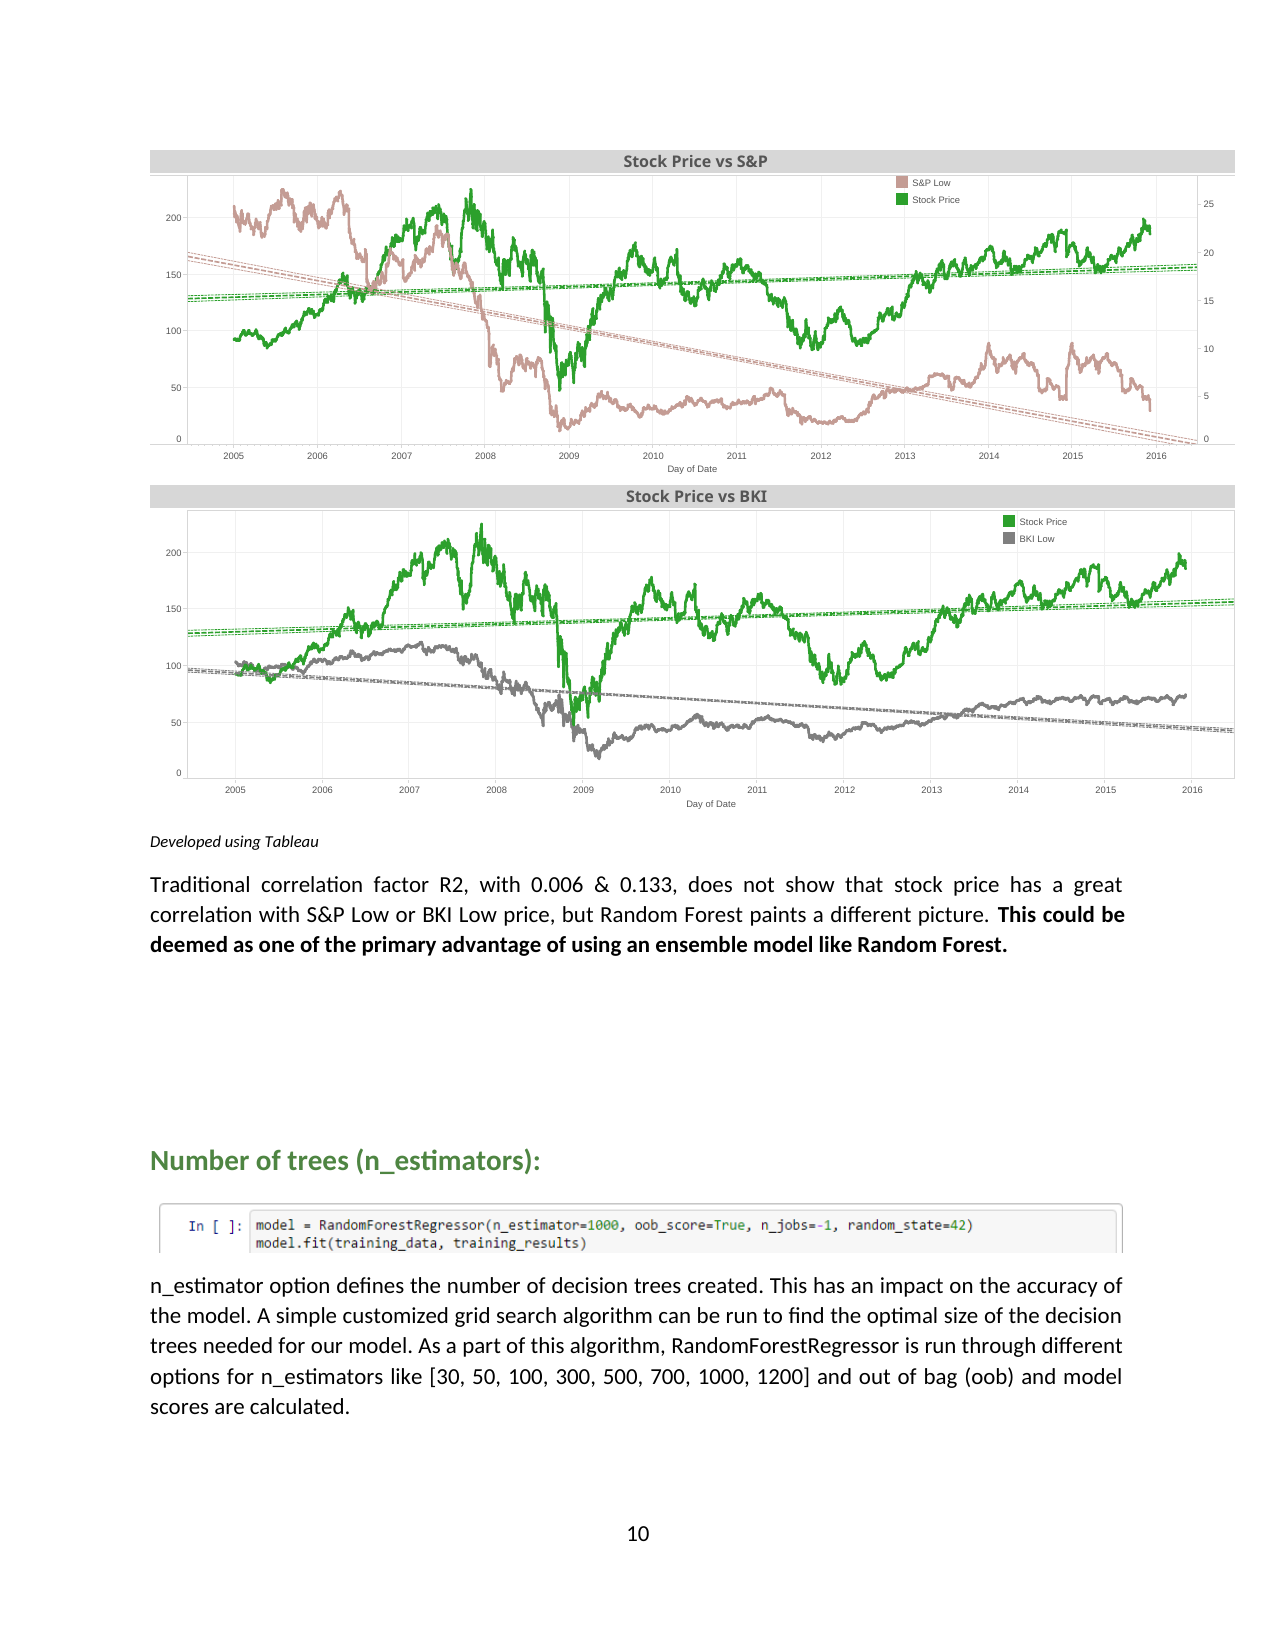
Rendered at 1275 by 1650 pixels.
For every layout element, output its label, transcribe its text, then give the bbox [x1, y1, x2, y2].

text Traditional correlation factor R2, with 0.006 & 0.133, does not show that stock price has a great correlation with S&P Low or BKI Low price, but Random Forest paints a different picture. This could be deemed as one of the primary advantage of using an ensemble model like Random Forest. [150, 870, 1125, 958]
picture [150, 1197, 1125, 1253]
text n_estimator option defines the number of decision trees created. This has an impact on the accuracy of the model. A simple customized grid search algorithm can be run to find the optimal size of the decision trees needed for our model. As a part of this algorithm, RandomForestRegressor is run through different options for n_estimators like [30, 50, 100, 300, 500, 700, 1000, 1200] and out of bag (oob) and model scores are calculated. [150, 1271, 1125, 1420]
text Number of trees (n_estimators): [150, 1142, 1125, 1178]
text Developed using Tableau [150, 831, 1125, 852]
